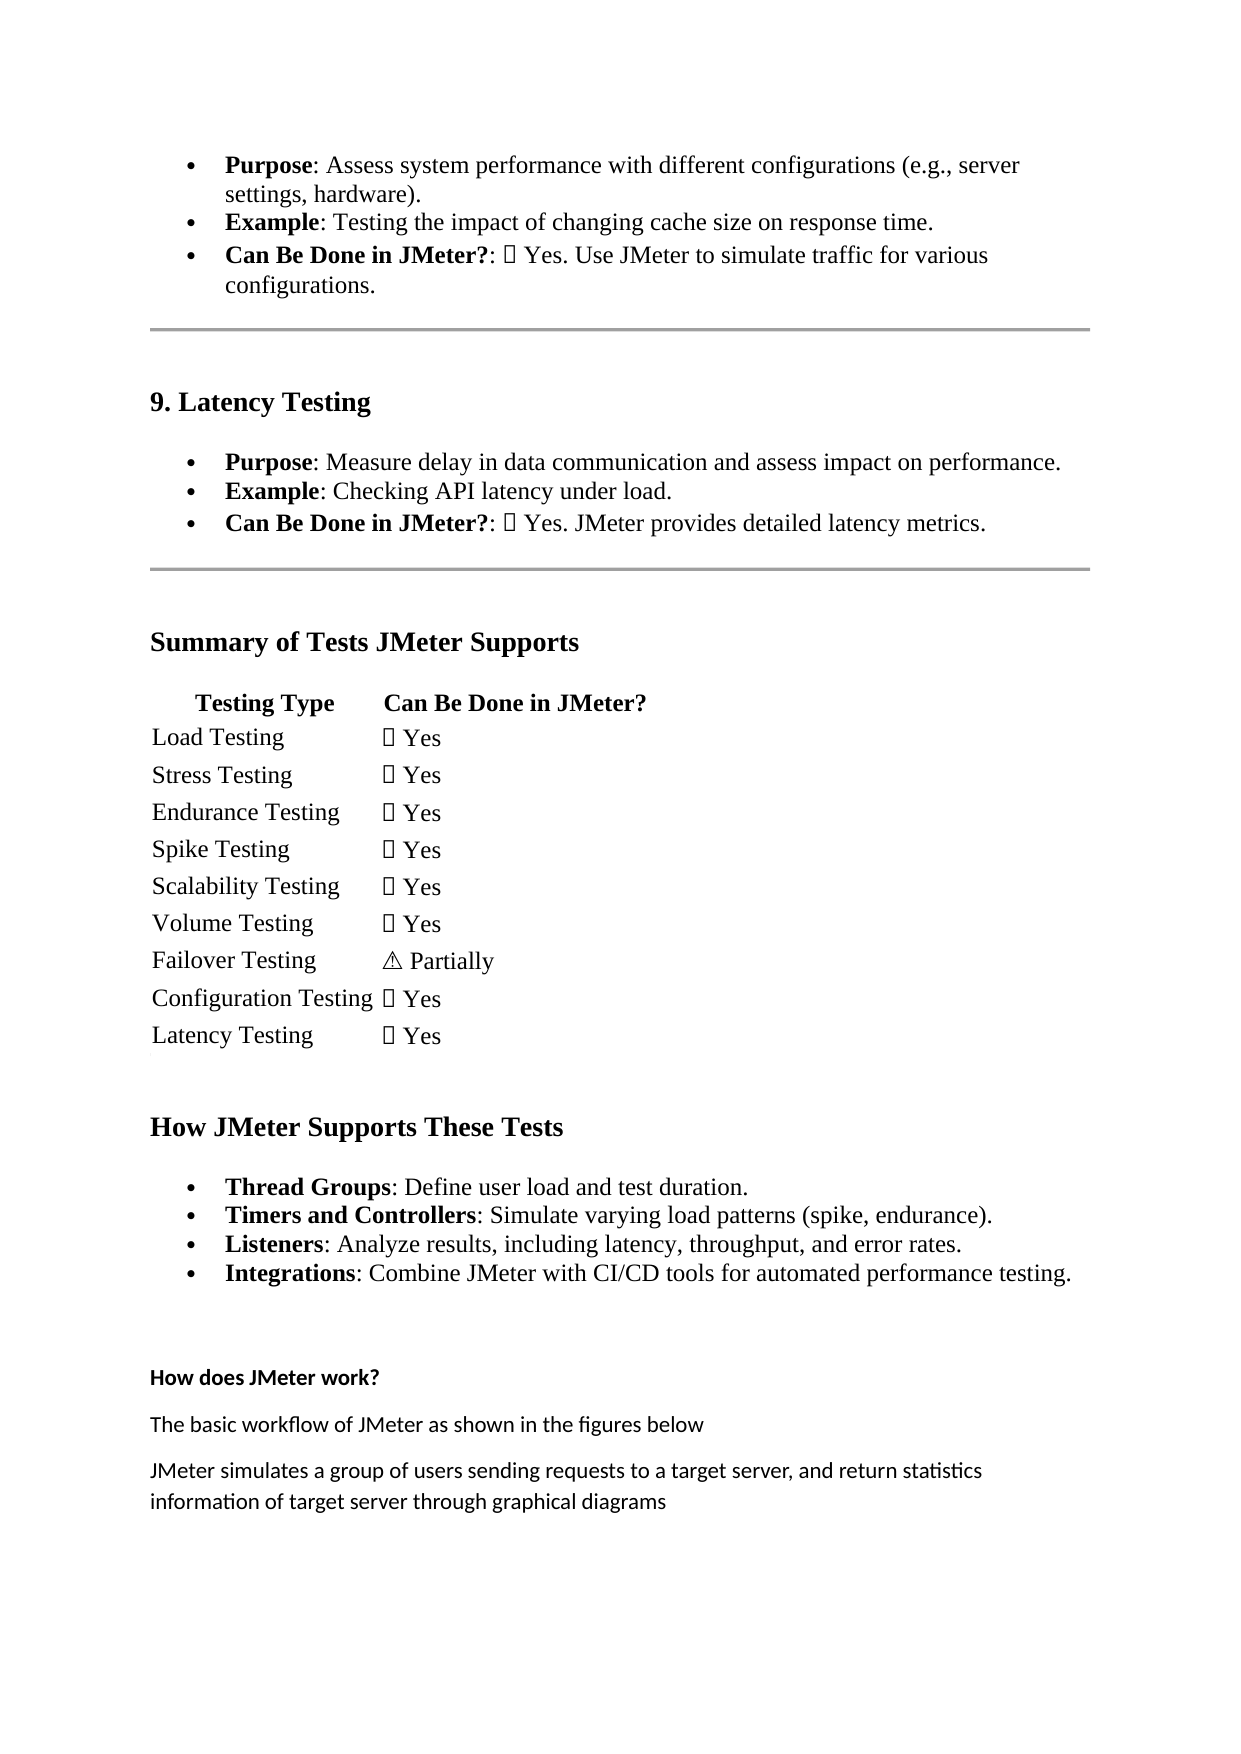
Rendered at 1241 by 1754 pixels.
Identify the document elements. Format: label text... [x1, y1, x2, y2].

text 9. Latency Testing [150, 385, 1090, 418]
text Summary of Tests JMeter Supports [150, 625, 1090, 657]
list Purpose: Assess system performance with different configurations (e.g., server settings, hardware). [187, 150, 1090, 207]
table_cell ✅ Yes [379, 979, 651, 1016]
table_cell Failover Testing [150, 941, 379, 979]
text JMeter simulates a group of users sending requests to a target server, and return statistics information of target server through graphical diagrams [150, 1457, 1090, 1515]
table_cell ✅ Yes [379, 756, 651, 793]
text The basic workflow of JMeter as shown in the figures below [150, 1410, 1090, 1438]
table_cell Scalability Testing [150, 867, 379, 904]
table_cell Volume Testing [150, 904, 379, 941]
table_cell Spike Testing [150, 830, 379, 867]
table_cell ⚠️ Partially [379, 941, 651, 979]
table_cell ✅ Yes [379, 867, 651, 904]
table_cell Stress Testing [150, 756, 379, 793]
text How does JMeter work? [150, 1363, 1090, 1391]
table_cell Endurance Testing [150, 793, 379, 830]
table_cell Configuration Testing [150, 979, 379, 1016]
table_header Testing Type [150, 686, 379, 718]
table_cell ✅ Yes [379, 904, 651, 941]
table_cell ✅ Yes [379, 718, 651, 756]
table_cell Latency Testing [150, 1016, 379, 1053]
text How JMeter Supports These Tests [150, 1110, 1090, 1143]
table_cell ✅ Yes [379, 830, 651, 867]
list Example: Checking API latency under load. [187, 476, 1090, 504]
table_header Can Be Done in JMeter? [379, 686, 651, 718]
list Can Be Done in JMeter?: ✅ Yes. Use JMeter to simulate traffic for various configurations. [187, 236, 1090, 299]
list Example: Testing the impact of changing cache size on response time. [187, 207, 1090, 236]
table_cell Load Testing [150, 718, 379, 756]
list Purpose: Measure delay in data communication and assess impact on performance. [187, 447, 1090, 476]
list Integrations: Combine JMeter with CI/CD tools for automated performance testing. [187, 1258, 1090, 1287]
table_cell ✅ Yes [379, 793, 651, 830]
list Thread Groups: Define user load and test duration. [187, 1172, 1090, 1201]
list Timers and Controllers: Simulate varying load patterns (spike, endurance). [187, 1201, 1090, 1229]
list Listeners: Analyze results, including latency, throughput, and error rates. [187, 1229, 1090, 1258]
list Can Be Done in JMeter?: ✅ Yes. JMeter provides detailed latency metrics. [187, 504, 1090, 538]
table_cell ✅ Yes [379, 1016, 651, 1053]
